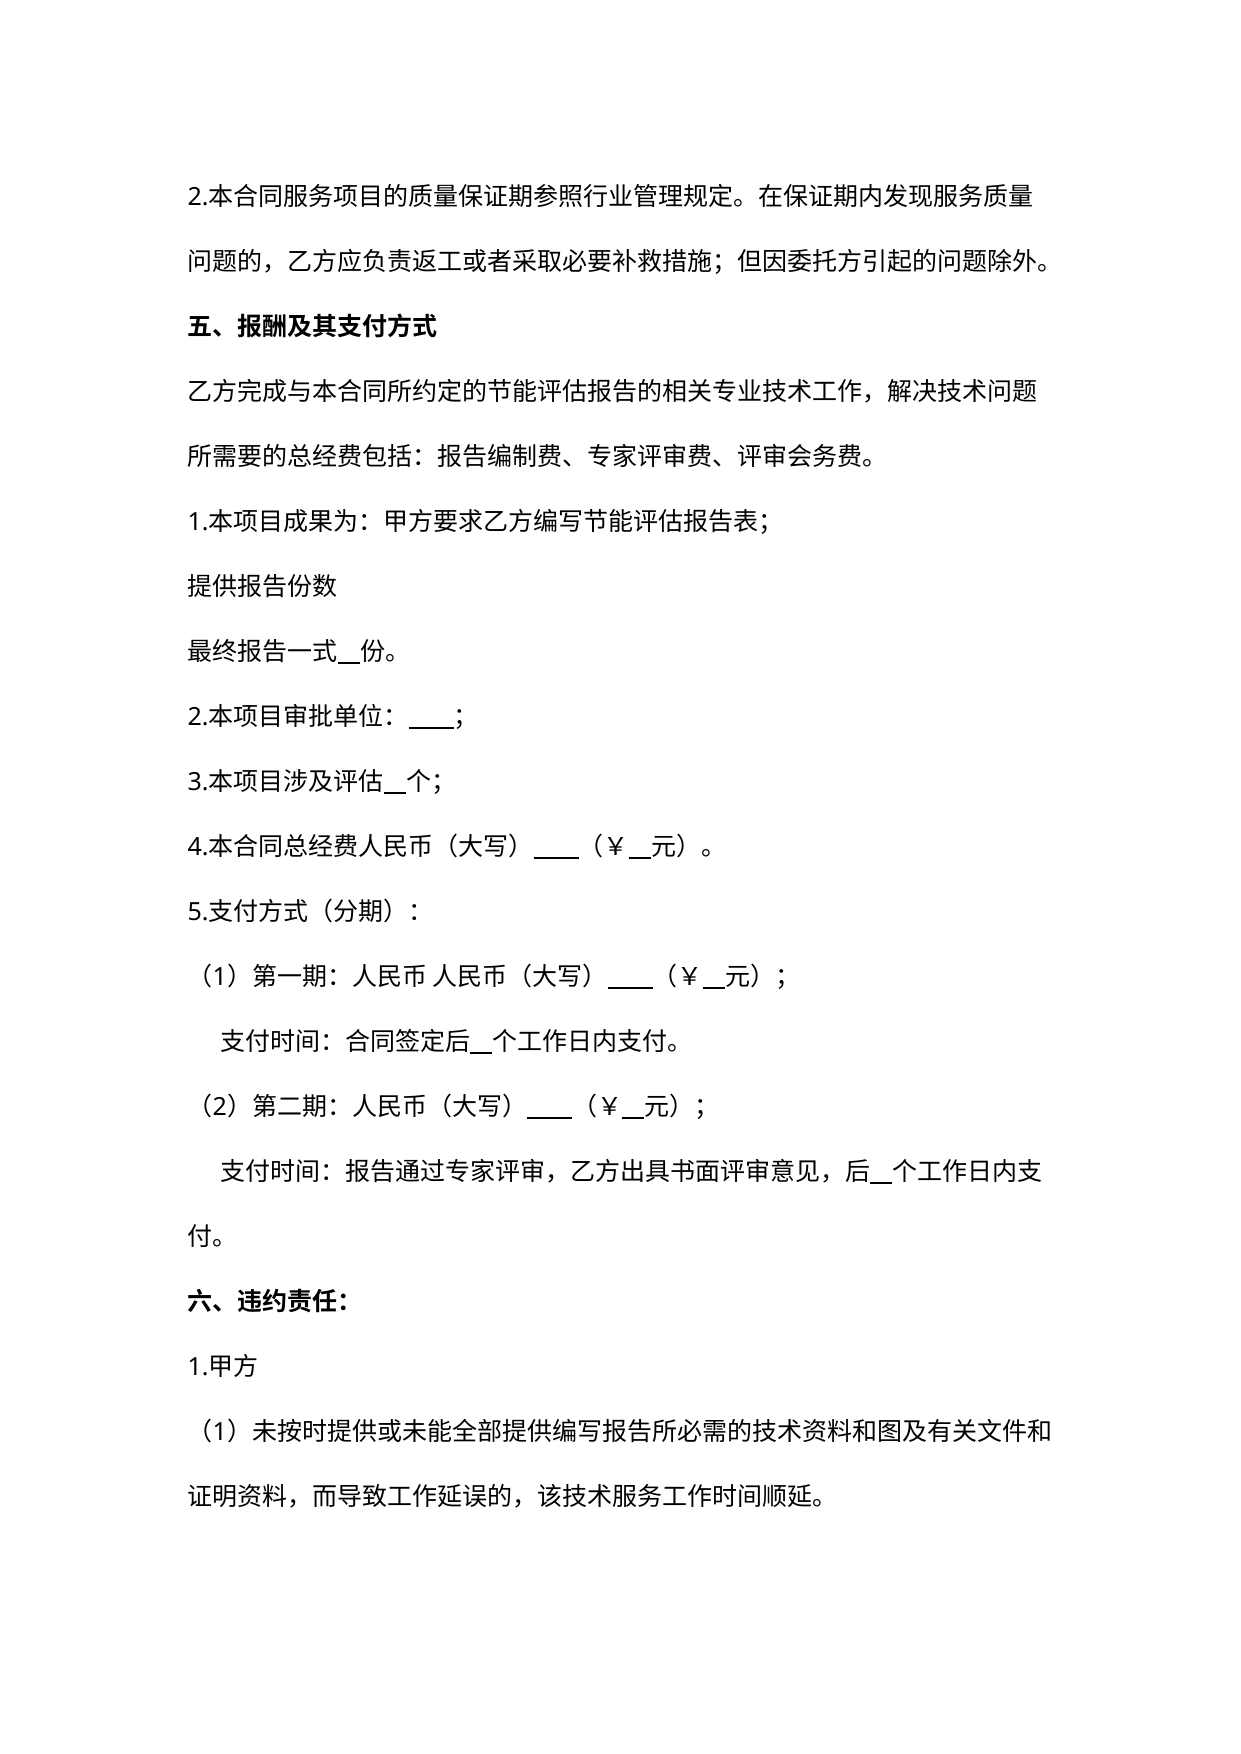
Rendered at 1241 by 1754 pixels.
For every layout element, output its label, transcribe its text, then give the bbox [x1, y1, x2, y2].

text 支付时间：报告通过专家评审，乙方出具书面评审意见，后 个工作日内支付。 [187, 1137, 1053, 1267]
text （1）第一期：人民币 人民币（大写） （￥ 元）； [187, 942, 1053, 1007]
text 5.支付方式（分期）： [187, 877, 1053, 942]
text 最终报告一式 份。 [187, 617, 1053, 682]
text 1.本项目成果为：甲方要求乙方编写节能评估报告表； [187, 487, 1053, 552]
text 提供报告份数 [187, 552, 1053, 617]
text 1.甲方 [187, 1332, 1053, 1397]
text 2.本项目审批单位： ； [187, 682, 1053, 747]
text 4.本合同总经费人民币（大写） （￥ 元）。 [187, 812, 1053, 877]
text 乙方完成与本合同所约定的节能评估报告的相关专业技术工作，解决技术问题所需要的总经费包括：报告编制费、专家评审费、评审会务费。 [187, 357, 1053, 487]
text （1）未按时提供或未能全部提供编写报告所必需的技术资料和图及有关文件和证明资料，而导致工作延误的，该技术服务工作时间顺延。 [187, 1397, 1053, 1527]
text 3.本项目涉及评估 个； [187, 747, 1053, 812]
text （2）第二期：人民币（大写） （￥ 元）； [187, 1072, 1053, 1137]
text 支付时间：合同签定后 个工作日内支付。 [187, 1007, 1053, 1072]
subtitle 六、违约责任： [187, 1267, 1053, 1332]
subtitle 五、报酬及其支付方式 [187, 292, 1053, 357]
text 2.本合同服务项目的质量保证期参照行业管理规定。在保证期内发现服务质量问题的，乙方应负责返工或者采取必要补救措施；但因委托方引起的问题除外。 [187, 162, 1053, 292]
